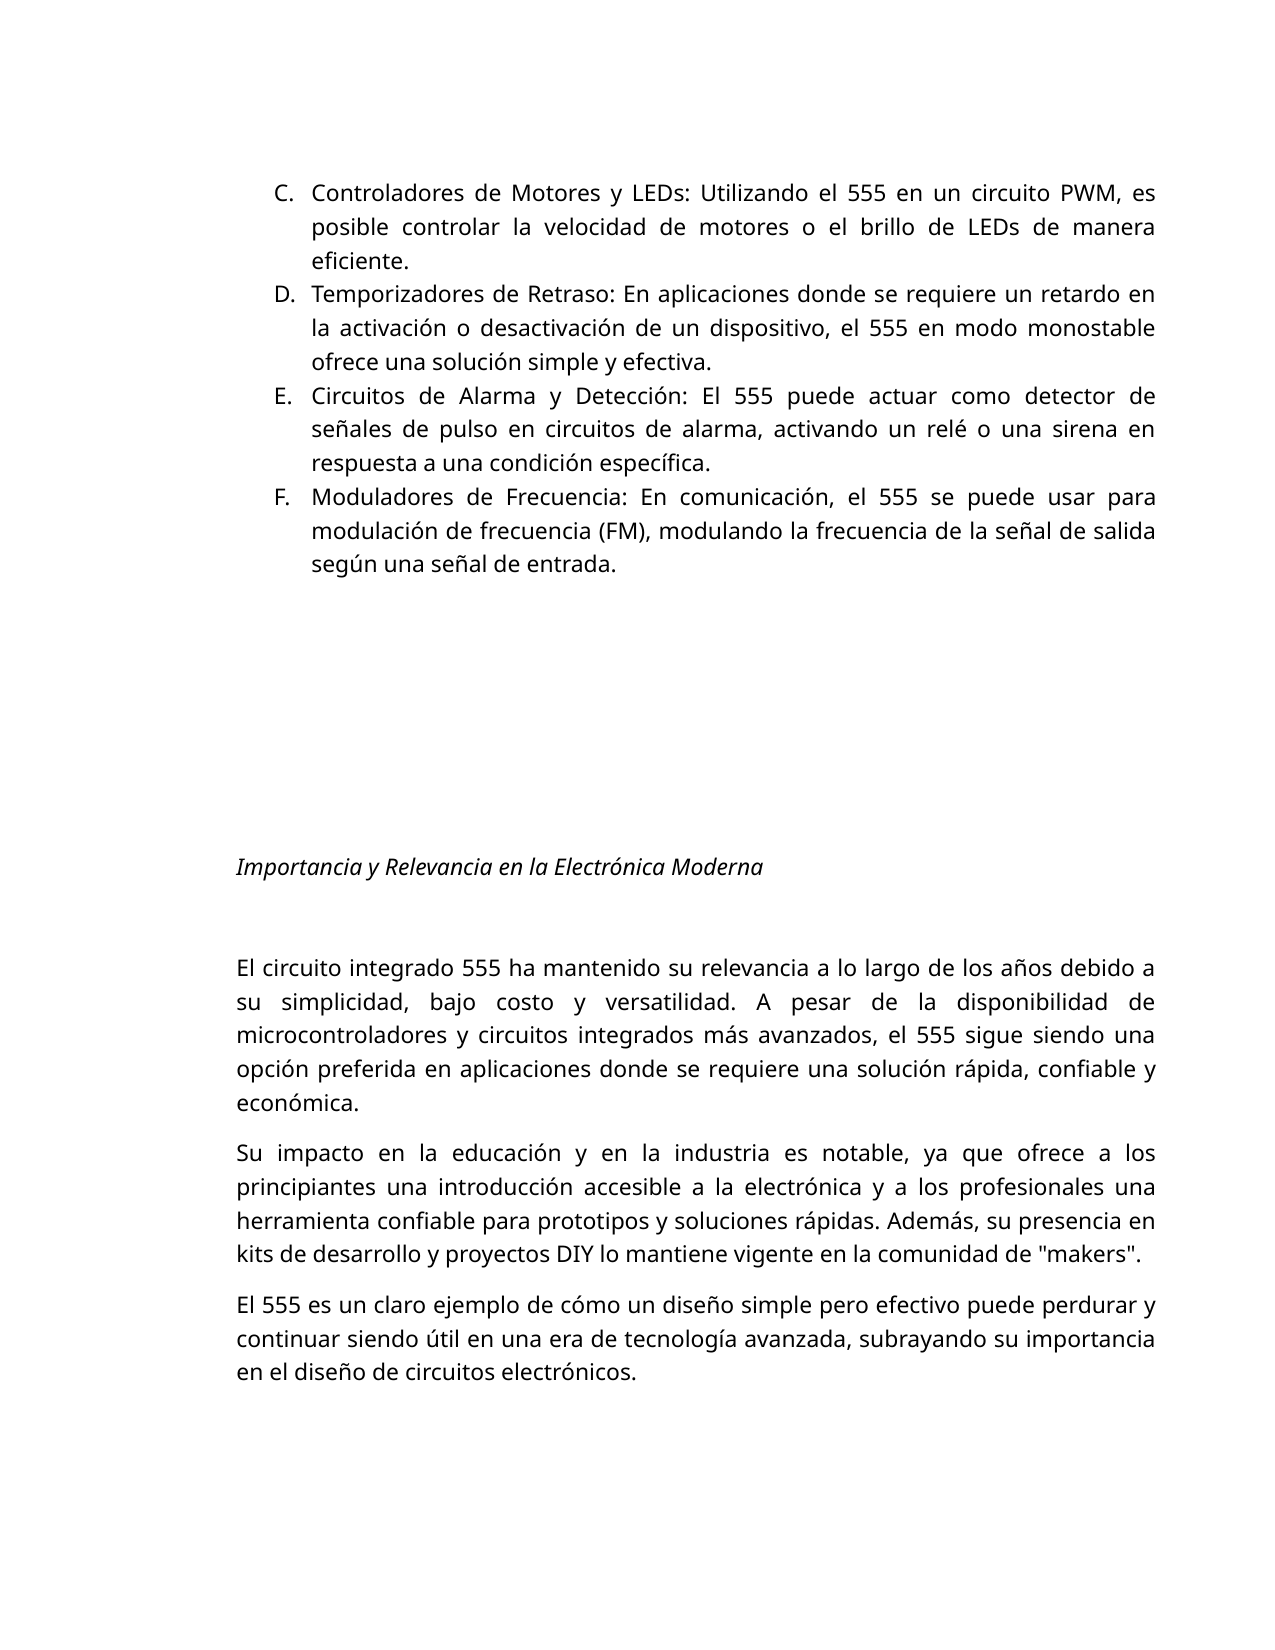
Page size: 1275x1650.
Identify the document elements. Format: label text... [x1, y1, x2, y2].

text El 555 es un claro ejemplo de cómo un diseño simple pero efectivo puede perdurar y continuar siendo útil en una era de tecnología avanzada, subrayando su importancia en el diseño de circuitos electrónicos. [236, 1289, 1157, 1388]
text El circuito integrado 555 ha mantenido su relevancia a lo largo de los años debido a su simplicidad, bajo costo y versatilidad. A pesar de la disponibilidad de microcontroladores y circuitos integrados más avanzados, el 555 sigue siendo una opción preferida en aplicaciones donde se requiere una solución rápida, confiable y económica. [236, 952, 1157, 1118]
list Moduladores de Frecuencia: En comunicación, el 555 se puede usar para modulación de frecuencia (FM), modulando la frecuencia de la señal de salida según una señal de entrada. [274, 481, 1157, 580]
list Circuitos de Alarma y Detección: El 555 puede actuar como detector de señales de pulso en circuitos de alarma, activando un relé o una sirena en respuesta a una condición específica. [274, 380, 1157, 478]
text Su impacto en la educación y en la industria es notable, ya que ofrece a los principiantes una introducción accesible a la electrónica y a los profesionales una herramienta confiable para prototipos y soluciones rápidas. Además, su presencia en kits de desarrollo y proyectos DIY lo mantiene vigente en la comunidad de "makers". [236, 1137, 1157, 1270]
list Controladores de Motores y LEDs: Utilizando el 555 en un circuito PWM, es posible controlar la velocidad de motores o el brillo de LEDs de manera eficiente. [274, 177, 1157, 276]
text Importancia y Relevancia en la Electrónica Moderna [236, 851, 1157, 882]
list Temporizadores de Retraso: En aplicaciones donde se requiere un retardo en la activación o desactivación de un dispositivo, el 555 en modo monostable ofrece una solución simple y efectiva. [274, 278, 1157, 377]
